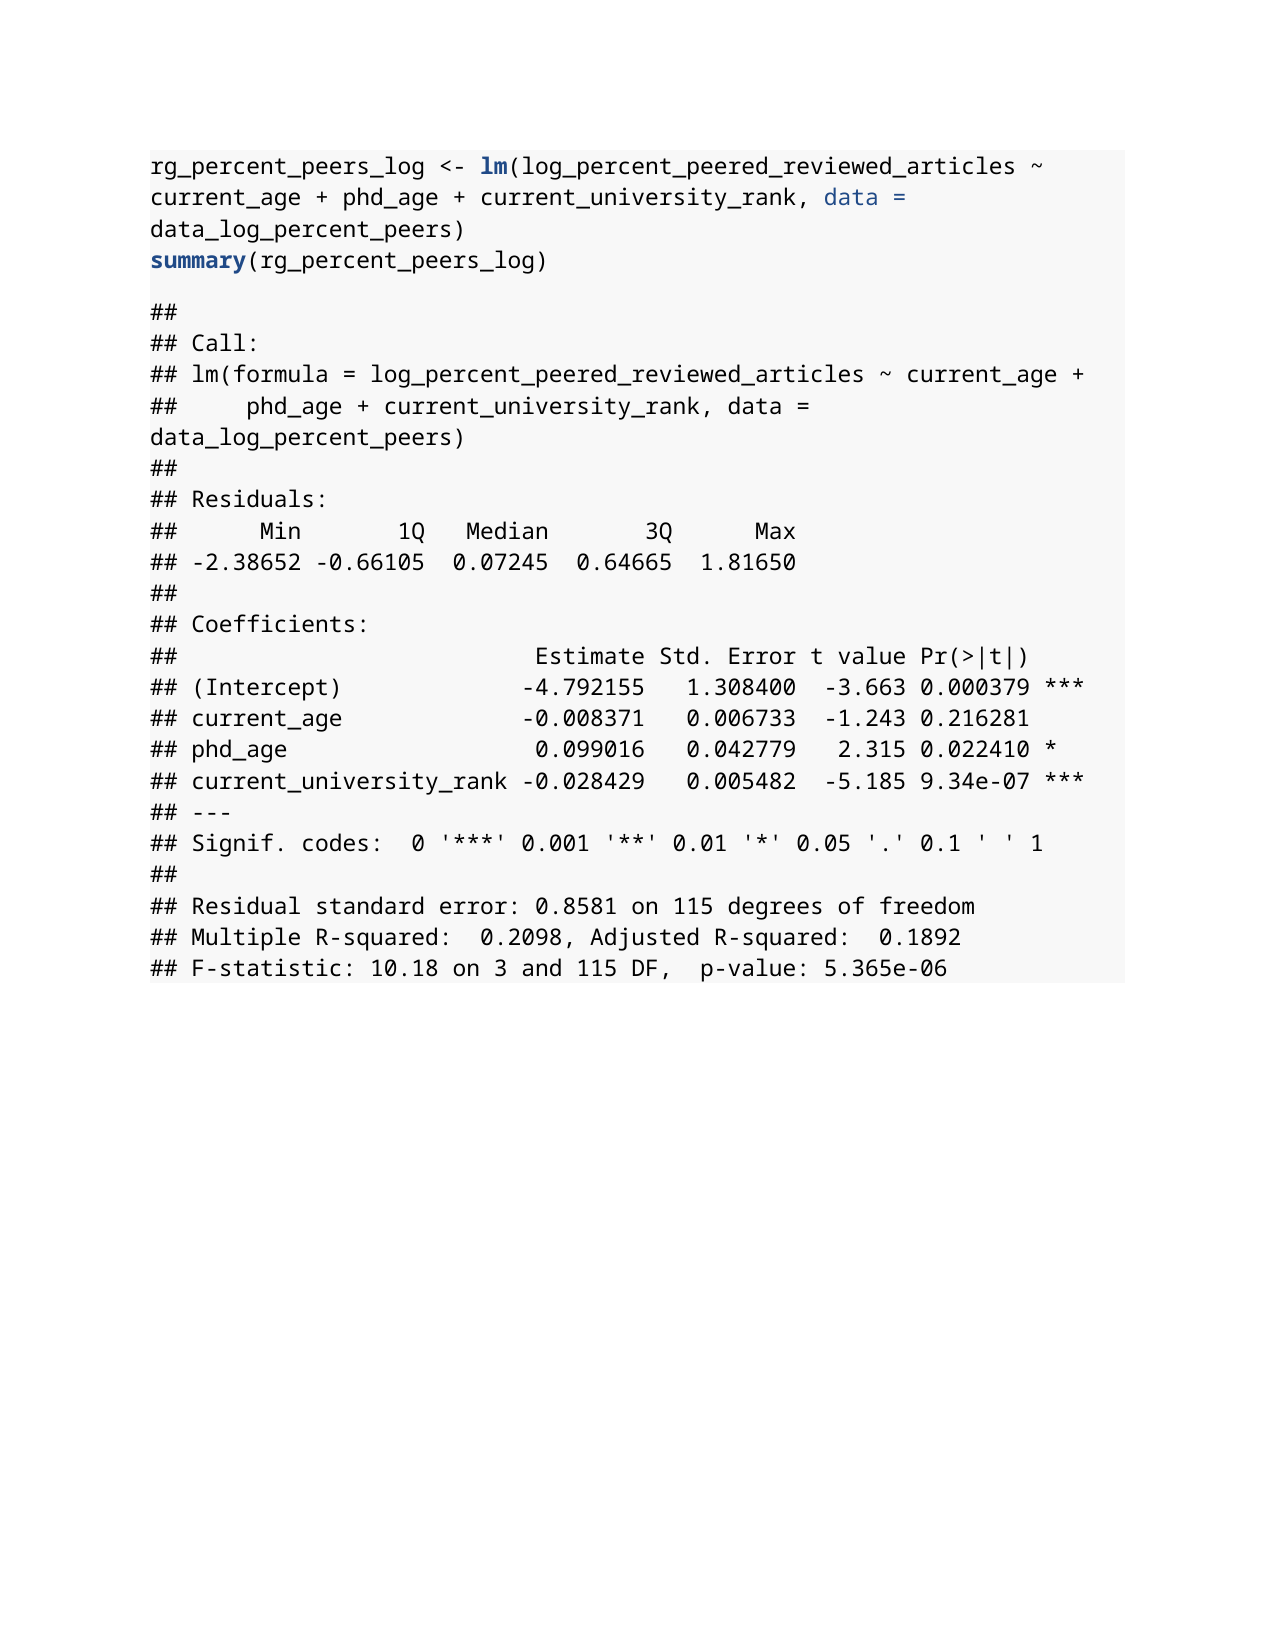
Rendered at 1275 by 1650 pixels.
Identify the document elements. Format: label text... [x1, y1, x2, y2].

text ## ## Call: ## lm(formula = log_percent_peered_reviewed_articles ~ current_age + ## phd_age + current_university_rank, data = data_log_percent_peers) ## ## Residuals: ## Min 1Q Median 3Q Max ## -2.38652 -0.66105 0.07245 0.64665 1.81650 ## ## Coefficients: ## Estimate Std. Error t value Pr(>|t|) ## (Intercept) -4.792155 1.308400 -3.663 0.000379 *** ## current_age -0.008371 0.006733 -1.243 0.216281 ## phd_age 0.099016 0.042779 2.315 0.022410 * ## current_university_rank -0.028429 0.005482 -5.185 9.34e-07 *** ## --- ## Signif. codes: 0 '***' 0.001 '**' 0.01 '*' 0.05 '.' 0.1 ' ' 1 ## ## Residual standard error: 0.8581 on 115 degrees of freedom ## Multiple R-squared: 0.2098, Adjusted R-squared: 0.1892 ## F-statistic: 10.18 on 3 and 115 DF, p-value: 5.365e-06 [150, 296, 1125, 983]
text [150, 150, 1125, 275]
